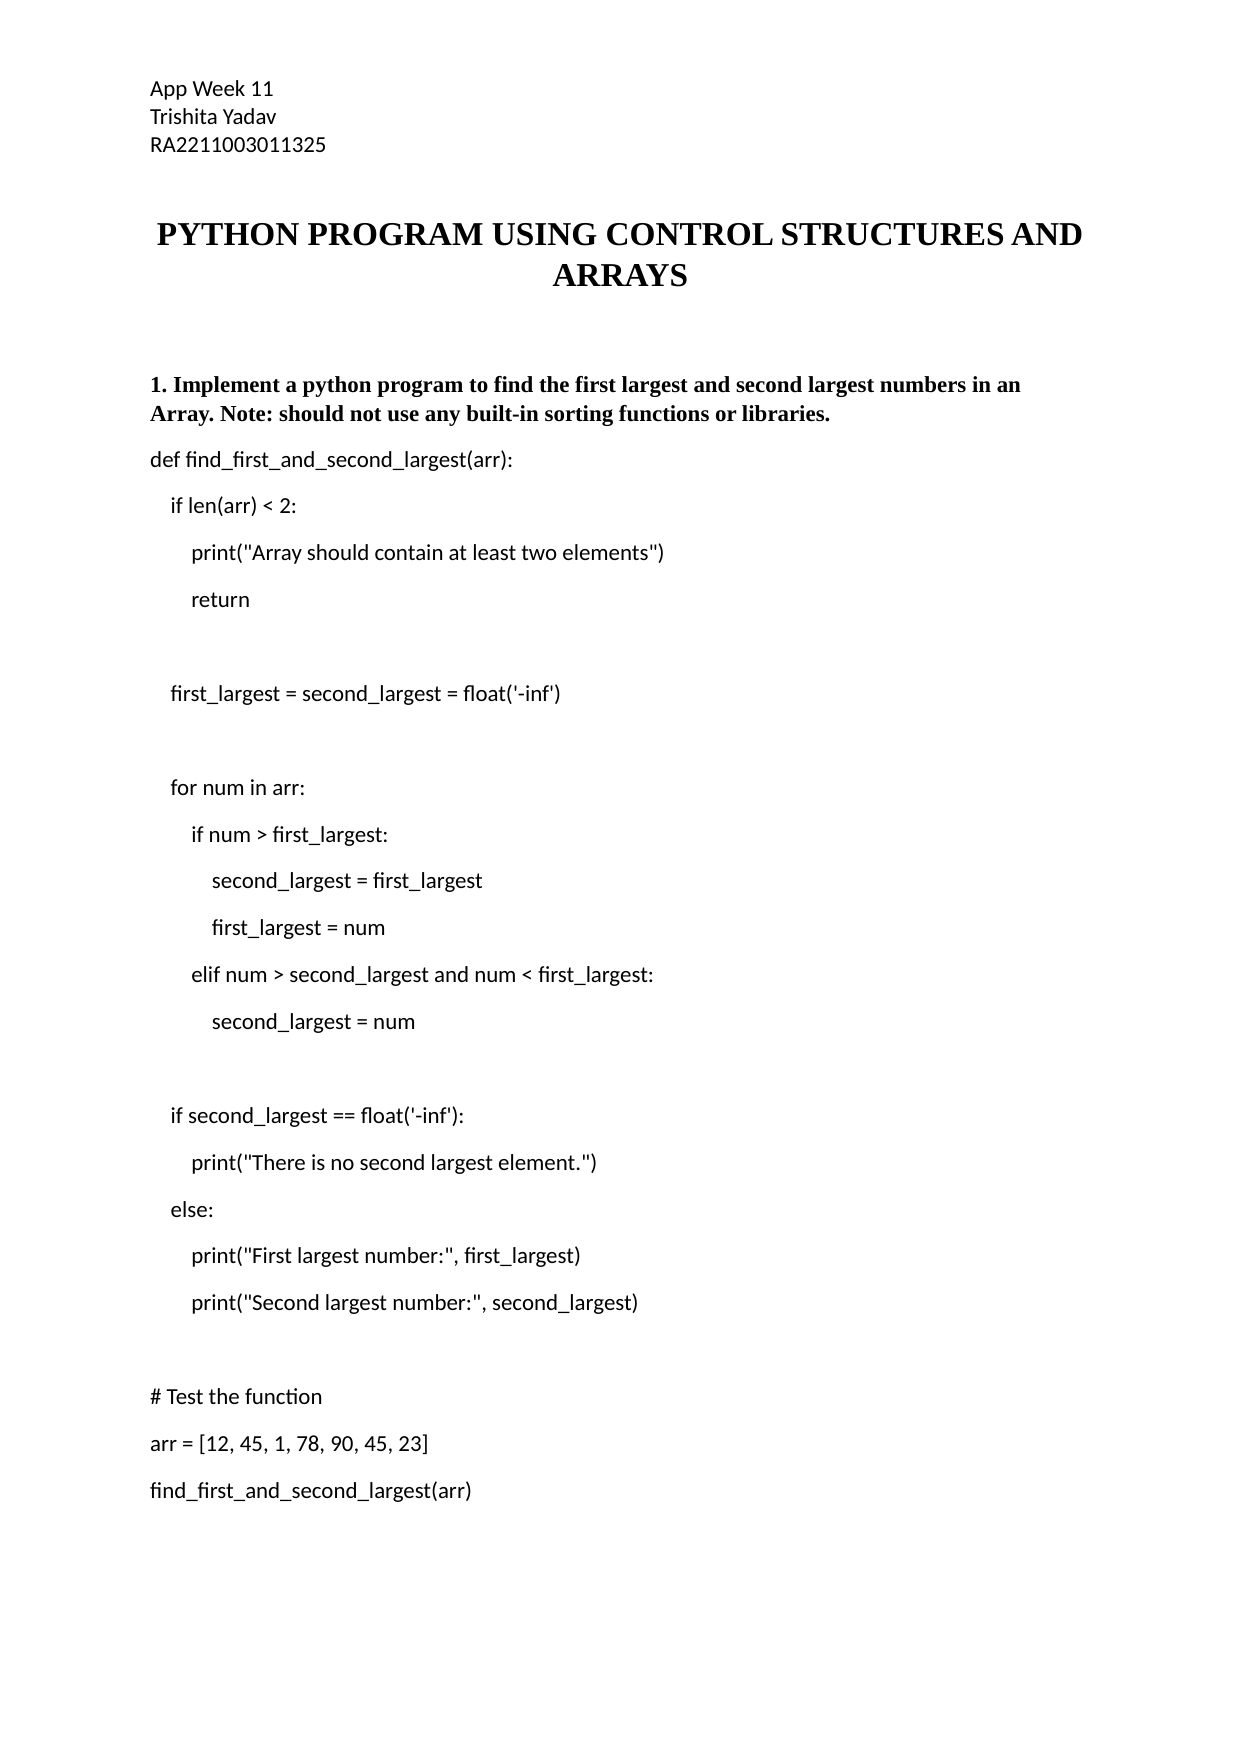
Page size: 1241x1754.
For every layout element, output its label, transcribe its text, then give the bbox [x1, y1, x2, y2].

text if num > first_largest: [150, 820, 1090, 848]
text second_largest = num [150, 1007, 1090, 1035]
text arr = [12, 45, 1, 78, 90, 45, 23] [150, 1429, 1090, 1457]
text find_first_and_second_largest(arr) [150, 1476, 1090, 1504]
text for num in arr: [150, 773, 1090, 801]
text print("First largest number:", first_largest) [150, 1242, 1090, 1270]
text def find_first_and_second_largest(arr): [150, 445, 1090, 473]
text PYTHON PROGRAM USING CONTROL STRUCTURES AND ARRAYS [150, 214, 1090, 293]
text return [150, 585, 1090, 613]
text else: [150, 1195, 1090, 1223]
text if second_largest == float('-inf'): [150, 1101, 1090, 1129]
text # Test the function [150, 1382, 1090, 1410]
text print("There is no second largest element.") [150, 1148, 1090, 1176]
text print("Array should contain at least two elements") [150, 538, 1090, 567]
text print("Second largest number:", second_largest) [150, 1288, 1090, 1317]
text if len(arr) < 2: [150, 492, 1090, 520]
text elif num > second_largest and num < first_largest: [150, 960, 1090, 988]
text second_largest = first_largest [150, 867, 1090, 895]
text first_largest = num [150, 913, 1090, 942]
text 1. Implement a python program to find the first largest and second largest numbers in an Array. Note: should not use any built-in sorting functions or libraries. [150, 371, 1090, 426]
text first_largest = second_largest = float('-inf') [150, 679, 1090, 707]
